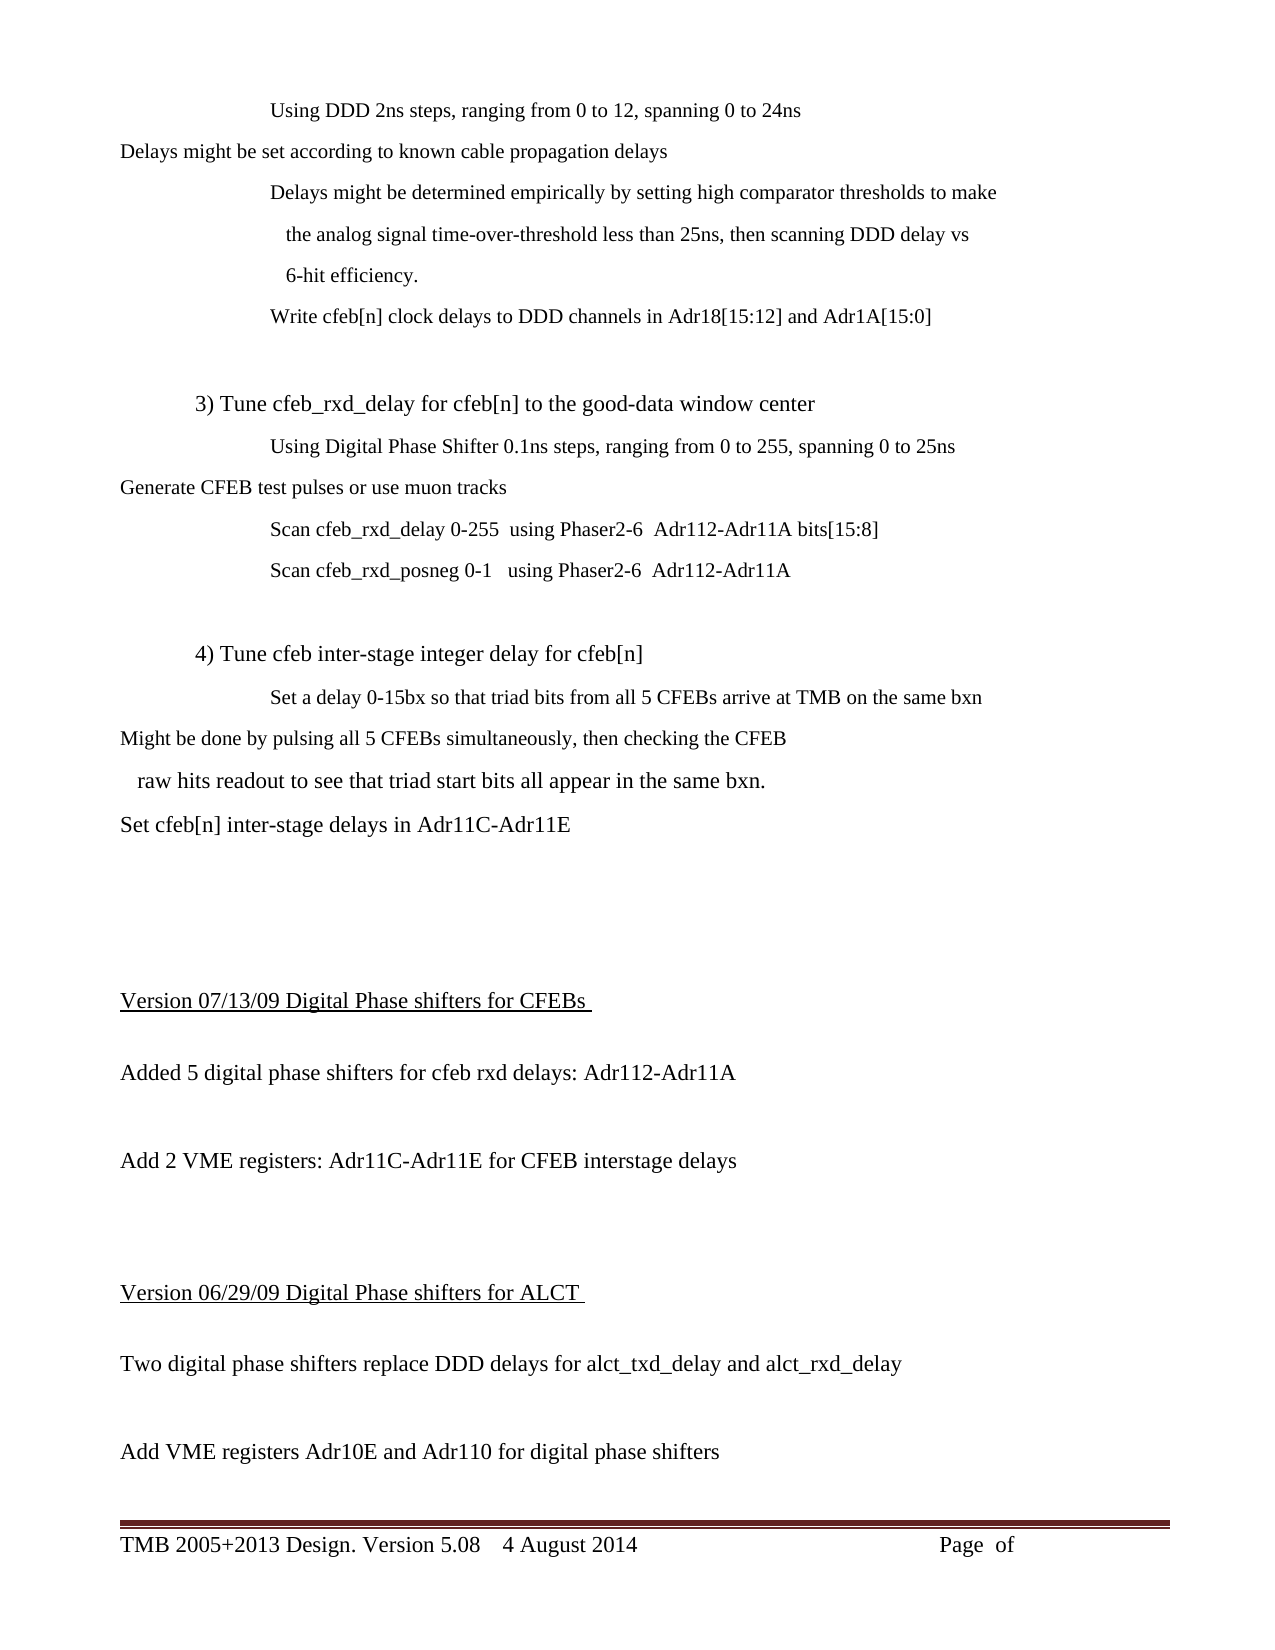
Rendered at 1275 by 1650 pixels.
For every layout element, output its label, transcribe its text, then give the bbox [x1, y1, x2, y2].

text Version 06/29/09 Digital Phase shifters for ALCT [120, 1279, 1170, 1305]
text Set a delay 0-15bx so that triad bits from all 5 CFEBs arrive at TMB on the same bxn [120, 684, 1170, 709]
text Using DDD 2ns steps, ranging from 0 to 12, spanning 0 to 24ns [120, 97, 1170, 122]
text Added 5 digital phase shifters for cfeb rxd delays: Adr112-Adr11A [120, 1058, 1170, 1085]
text 3) Tune cfeb_rxd_delay for cfeb[n] to the good-data window center [120, 390, 1170, 416]
text Add VME registers Adr10E and Adr110 for digital phase shifters [120, 1438, 1170, 1464]
text 4) Tune cfeb inter-stage integer delay for cfeb[n] [120, 641, 1170, 667]
text Write cfeb[n] clock delays to DDD channels in Adr18[15:12] and Adr1A[15:0] [120, 304, 1170, 328]
text Version 07/13/09 Digital Phase shifters for CFEBs [120, 988, 1170, 1014]
text Using Digital Phase Shifter 0.1ns steps, ranging from 0 to 255, spanning 0 to 25ns [120, 434, 1170, 458]
text Scan cfeb_rxd_delay 0-255 using Phaser2-6 Adr112-Adr11A bits[15:8] [120, 516, 1170, 541]
text Delays might be determined empirically by setting high comparator thresholds to make [120, 180, 1170, 204]
text Generate CFEB test pulses or use muon tracks [120, 475, 1170, 499]
text Two digital phase shifters replace DDD delays for alct_txd_delay and alct_rxd_delay [120, 1350, 1170, 1376]
text 6-hit efficiency. [120, 263, 1170, 287]
text Scan cfeb_rxd_posneg 0-1 using Phaser2-6 Adr112-Adr11A [120, 558, 1170, 582]
text Delays might be set according to known cable propagation delays [120, 139, 1170, 163]
text the analog signal time-over-threshold less than 25ns, then scanning DDD delay vs [120, 222, 1170, 246]
text raw hits readout to see that triad start bits all appear in the same bxn. [120, 767, 1170, 794]
text Add 2 VME registers: Adr11C-Adr11E for CFEB interstage delays [120, 1147, 1170, 1173]
text Set cfeb[n] inter-stage delays in Adr11C-Adr11E [120, 811, 1170, 838]
text Might be done by pulsing all 5 CFEBs simultaneously, then checking the CFEB [120, 726, 1170, 750]
